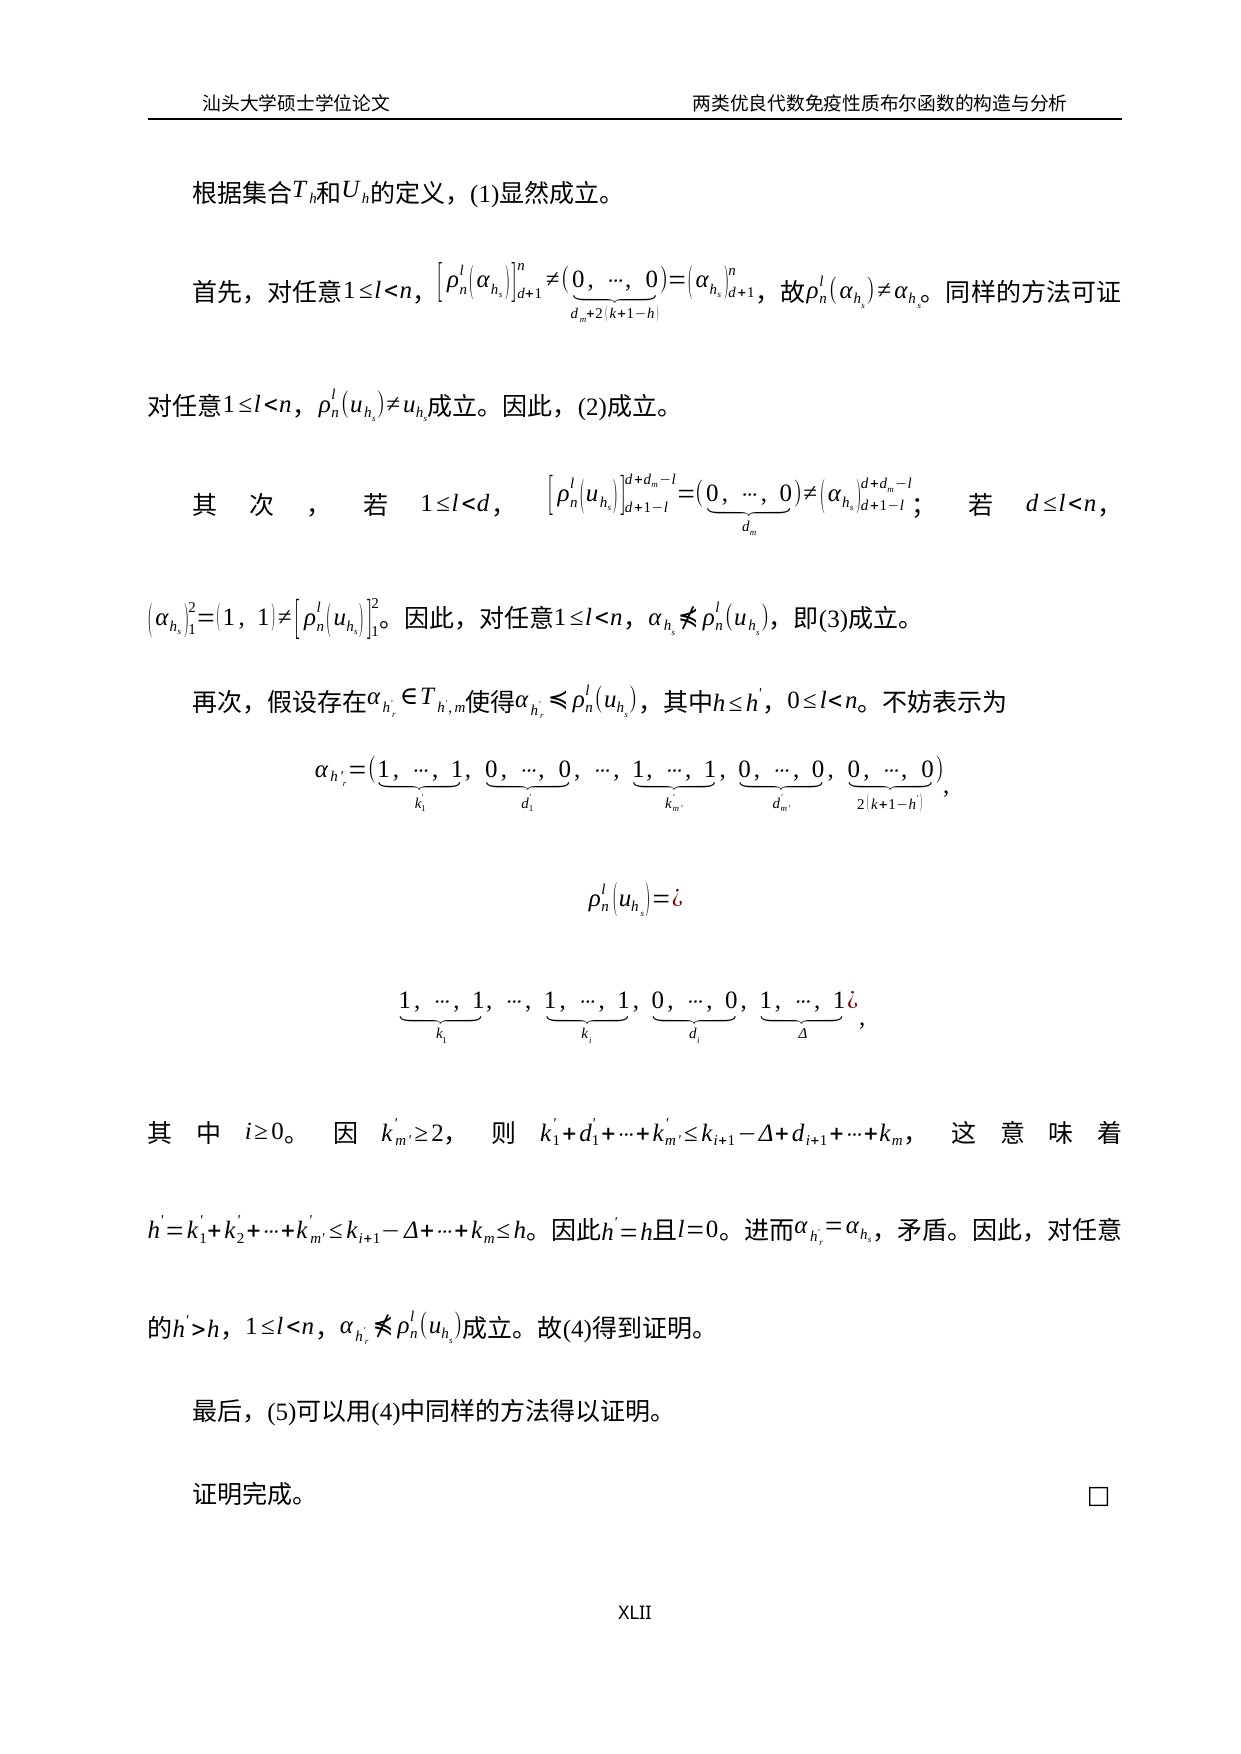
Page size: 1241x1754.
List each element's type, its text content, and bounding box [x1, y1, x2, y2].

text 其中。因，则，这意味着。因此且。进而，矛盾。因此，对任意的，，成立。故(4)得到证明。 [148, 1099, 1122, 1359]
text 证明完成。 □ [148, 1461, 1122, 1526]
text 其次，若，；若，。因此，对任意，，即(3)成立。 [148, 455, 1122, 650]
text 首先，对任意，，故。同样的方法可证对任意，成立。因此，(2)成立。 [148, 242, 1122, 437]
text 最后，(5)可以用(4)中同样的方法得以证明。 [148, 1377, 1122, 1442]
text 根据集合和的定义，(1)显然成立。 [148, 159, 1122, 224]
text 再次，假设存在使得，其中，。不妨表示为 [148, 668, 1122, 733]
text , [148, 751, 1122, 816]
text , [148, 983, 1122, 1048]
